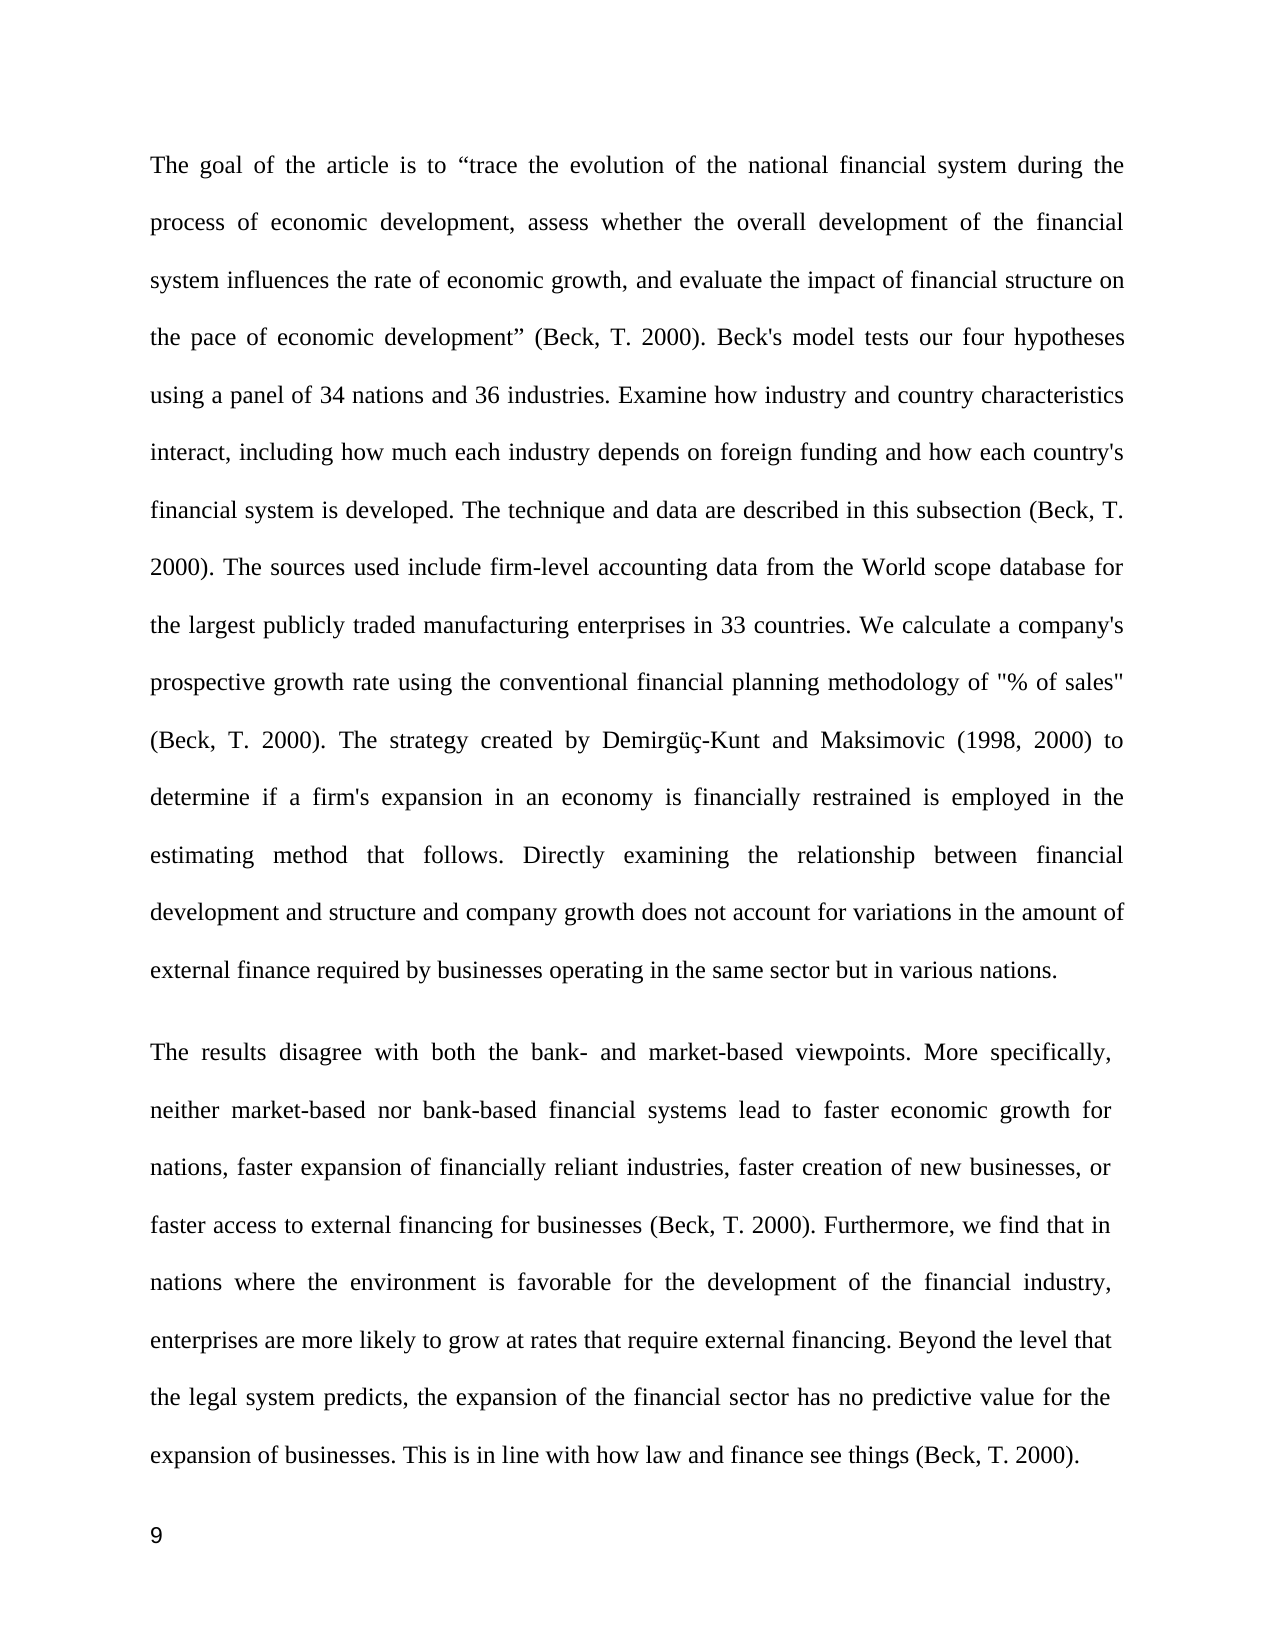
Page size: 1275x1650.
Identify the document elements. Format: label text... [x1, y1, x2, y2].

text The goal of the article is to “trace the evolution of the national financial system during the process of economic development, assess whether the overall development of the financial system influences the rate of economic growth, and evaluate the impact of financial structure on the pace of economic development” (Beck, T. 2000). Beck's model tests our four hypotheses using a panel of 34 nations and 36 industries. Examine how industry and country characteristics interact, including how much each industry depends on foreign funding and how each country's financial system is developed. The technique and data are described in this subsection (Beck, T. 2000). The sources used include firm-level accounting data from the World scope database for the largest publicly traded manufacturing enterprises in 33 countries. We calculate a company's prospective growth rate using the conventional financial planning methodology of "% of sales" (Beck, T. 2000). The strategy created by Demirgüç-Kunt and Maksimovic (1998, 2000) to determine if a firm's expansion in an economy is financially restrained is employed in the estimating method that follows. Directly examining the relationship between financial development and structure and company growth does not account for variations in the amount of external finance required by businesses operating in the same sector but in various nations. [150, 150, 1125, 984]
text The results disagree with both the bank- and market-based viewpoints. More specifically, neither market-based nor bank-based financial systems lead to faster economic growth for nations, faster expansion of financially reliant industries, faster creation of new businesses, or faster access to external financing for businesses (Beck, T. 2000). Furthermore, we find that in nations where the environment is favorable for the development of the financial industry, enterprises are more likely to grow at rates that require external financing. Beyond the level that the legal system predicts, the expansion of the financial sector has no predictive value for the expansion of businesses. This is in line with how law and finance see things (Beck, T. 2000). [150, 1037, 1112, 1469]
